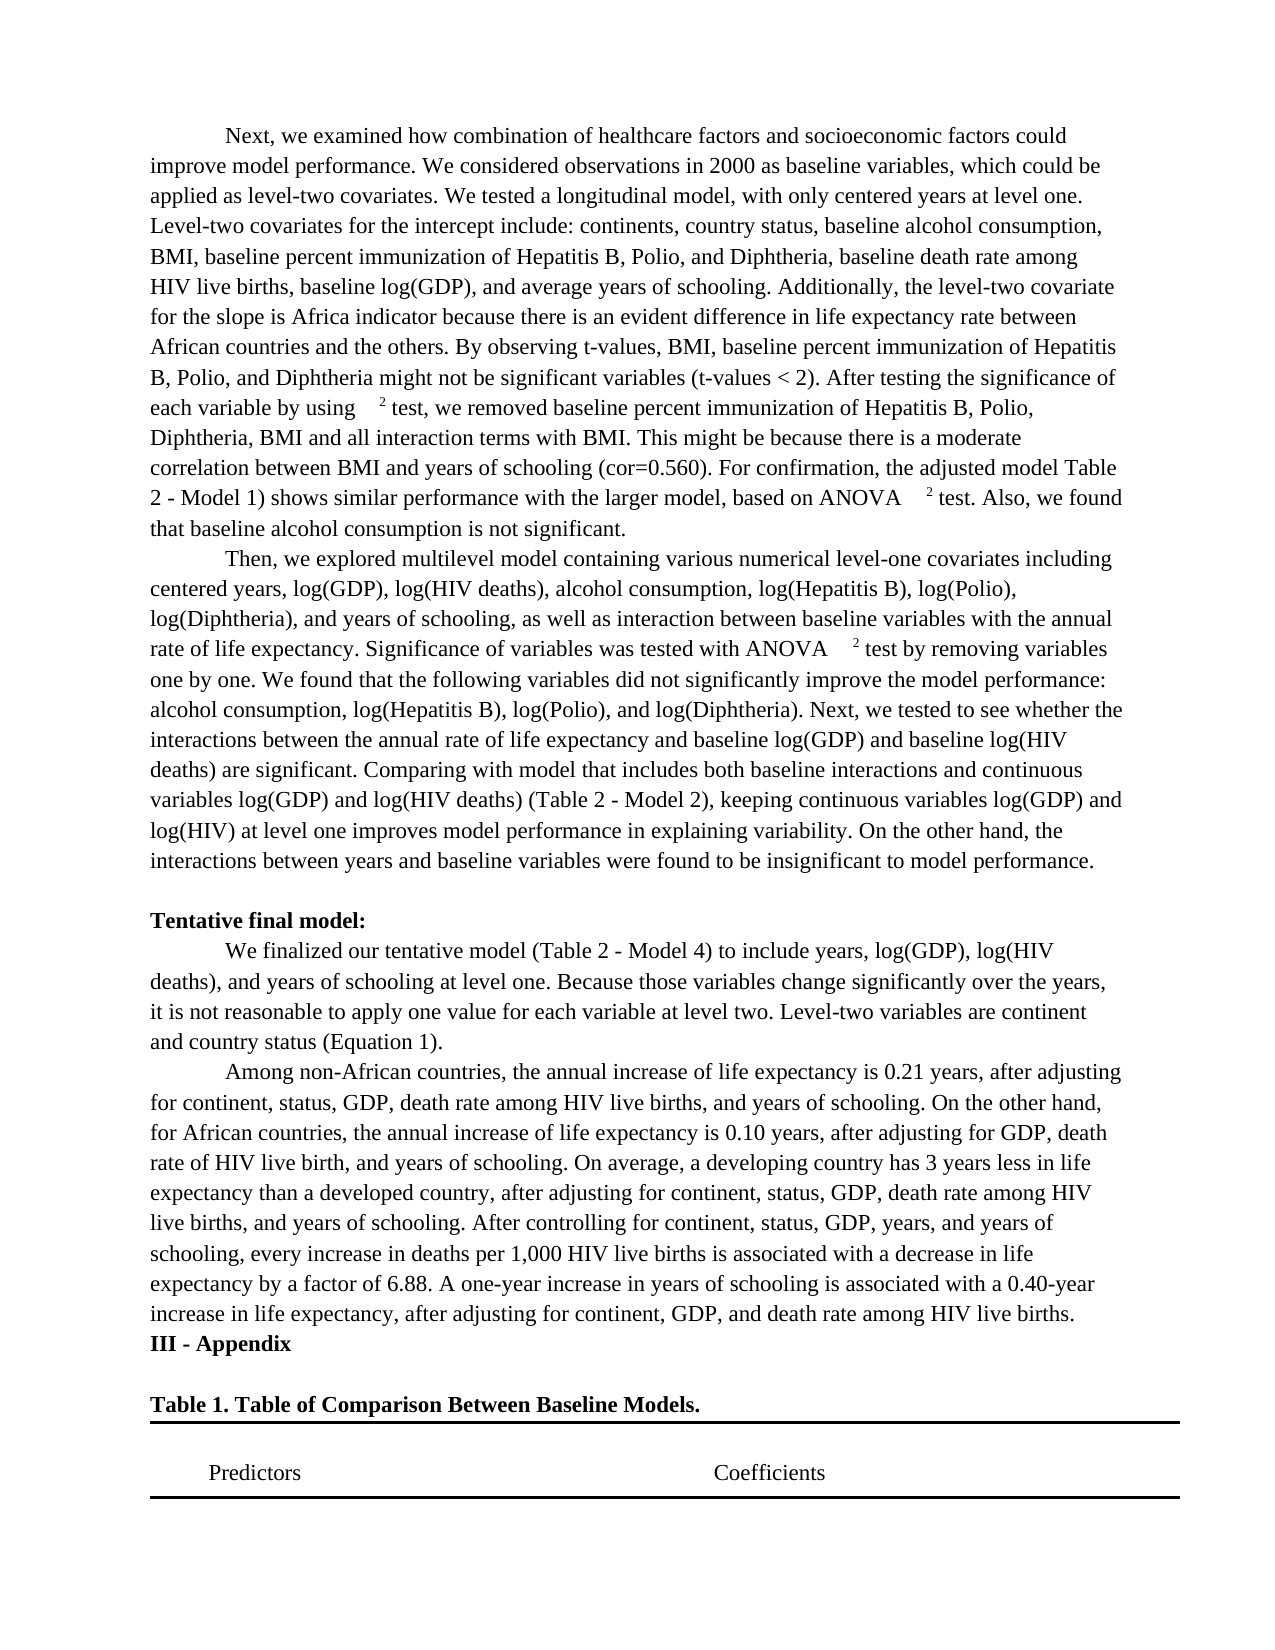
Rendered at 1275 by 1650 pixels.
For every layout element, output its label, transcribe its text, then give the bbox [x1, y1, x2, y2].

text Table 1. Table of Comparison Between Baseline Models. [150, 1391, 1125, 1417]
table_header Predictors [150, 1424, 359, 1496]
table_header Coefficients [359, 1424, 1180, 1496]
text Then, we explored multilevel model containing various numerical level-one covariates including centered years, log(GDP), log(HIV deaths), alcohol consumption, log(Hepatitis B), log(Polio), log(Diphtheria), and years of schooling, as well as interaction between baseline variables with the annual rate of life expectancy. Significance of variables was tested with ANOVA 𝜒2 test by removing variables one by one. We found that the following variables did not significantly improve the model performance: alcohol consumption, log(Hepatitis B), log(Polio), and log(Diphtheria). Next, we tested to see whether the interactions between the annual rate of life expectancy and baseline log(GDP) and baseline log(HIV deaths) are significant. Comparing with model that includes both baseline interactions and continuous variables log(GDP) and log(HIV deaths) (Table 2 - Model 2), keeping continuous variables log(GDP) and log(HIV) at level one improves model performance in explaining variability. On the other hand, the interactions between years and baseline variables were found to be insignificant to model performance. [150, 545, 1125, 873]
text We finalized our tentative model (Table 2 - Model 4) to include years, log(GDP), log(HIV deaths), and years of schooling at level one. Because those variables change significantly over the years, it is not reasonable to apply one value for each variable at level two. Level-two variables are continent and country status (Equation 1). [150, 937, 1125, 1054]
text Next, we examined how combination of healthcare factors and socioeconomic factors could improve model performance. We considered observations in 2000 as baseline variables, which could be applied as level-two covariates. We tested a longitudinal model, with only centered years at level one. Level-two covariates for the intercept include: continents, country status, baseline alcohol consumption, BMI, baseline percent immunization of Hepatitis B, Polio, and Diphtheria, baseline death rate among HIV live births, baseline log(GDP), and average years of schooling. Additionally, the level-two covariate for the slope is Africa indicator because there is an evident difference in life expectancy rate between African countries and the others. By observing t-values, BMI, baseline percent immunization of Hepatitis B, Polio, and Diphtheria might not be significant variables (t-values < 2). After testing the significance of each variable by using 𝜒2 test, we removed baseline percent immunization of Hepatitis B, Polio, Diphtheria, BMI and all interaction terms with BMI. This might be because there is a moderate correlation between BMI and years of schooling (cor=0.560). For confirmation, the adjusted model Table 2 - Model 1) shows similar performance with the larger model, based on ANOVA 𝜒2 test. Also, we found that baseline alcohol consumption is not significant. [150, 122, 1125, 541]
text Among non-African countries, the annual increase of life expectancy is 0.21 years, after adjusting for continent, status, GDP, death rate among HIV live births, and years of schooling. On the other hand, for African countries, the annual increase of life expectancy is 0.10 years, after adjusting for GDP, death rate of HIV live birth, and years of schooling. On average, a developing country has 3 years less in life expectancy than a developed country, after adjusting for continent, status, GDP, death rate among HIV live births, and years of schooling. After controlling for continent, status, GDP, years, and years of schooling, every increase in deaths per 1,000 HIV live births is associated with a decrease in life expectancy by a factor of 6.88. A one-year increase in years of schooling is associated with a 0.40-year increase in life expectancy, after adjusting for continent, GDP, and death rate among HIV live births. [150, 1058, 1125, 1326]
text III - Appendix [150, 1330, 1125, 1357]
text Tentative final model: [150, 907, 1125, 934]
